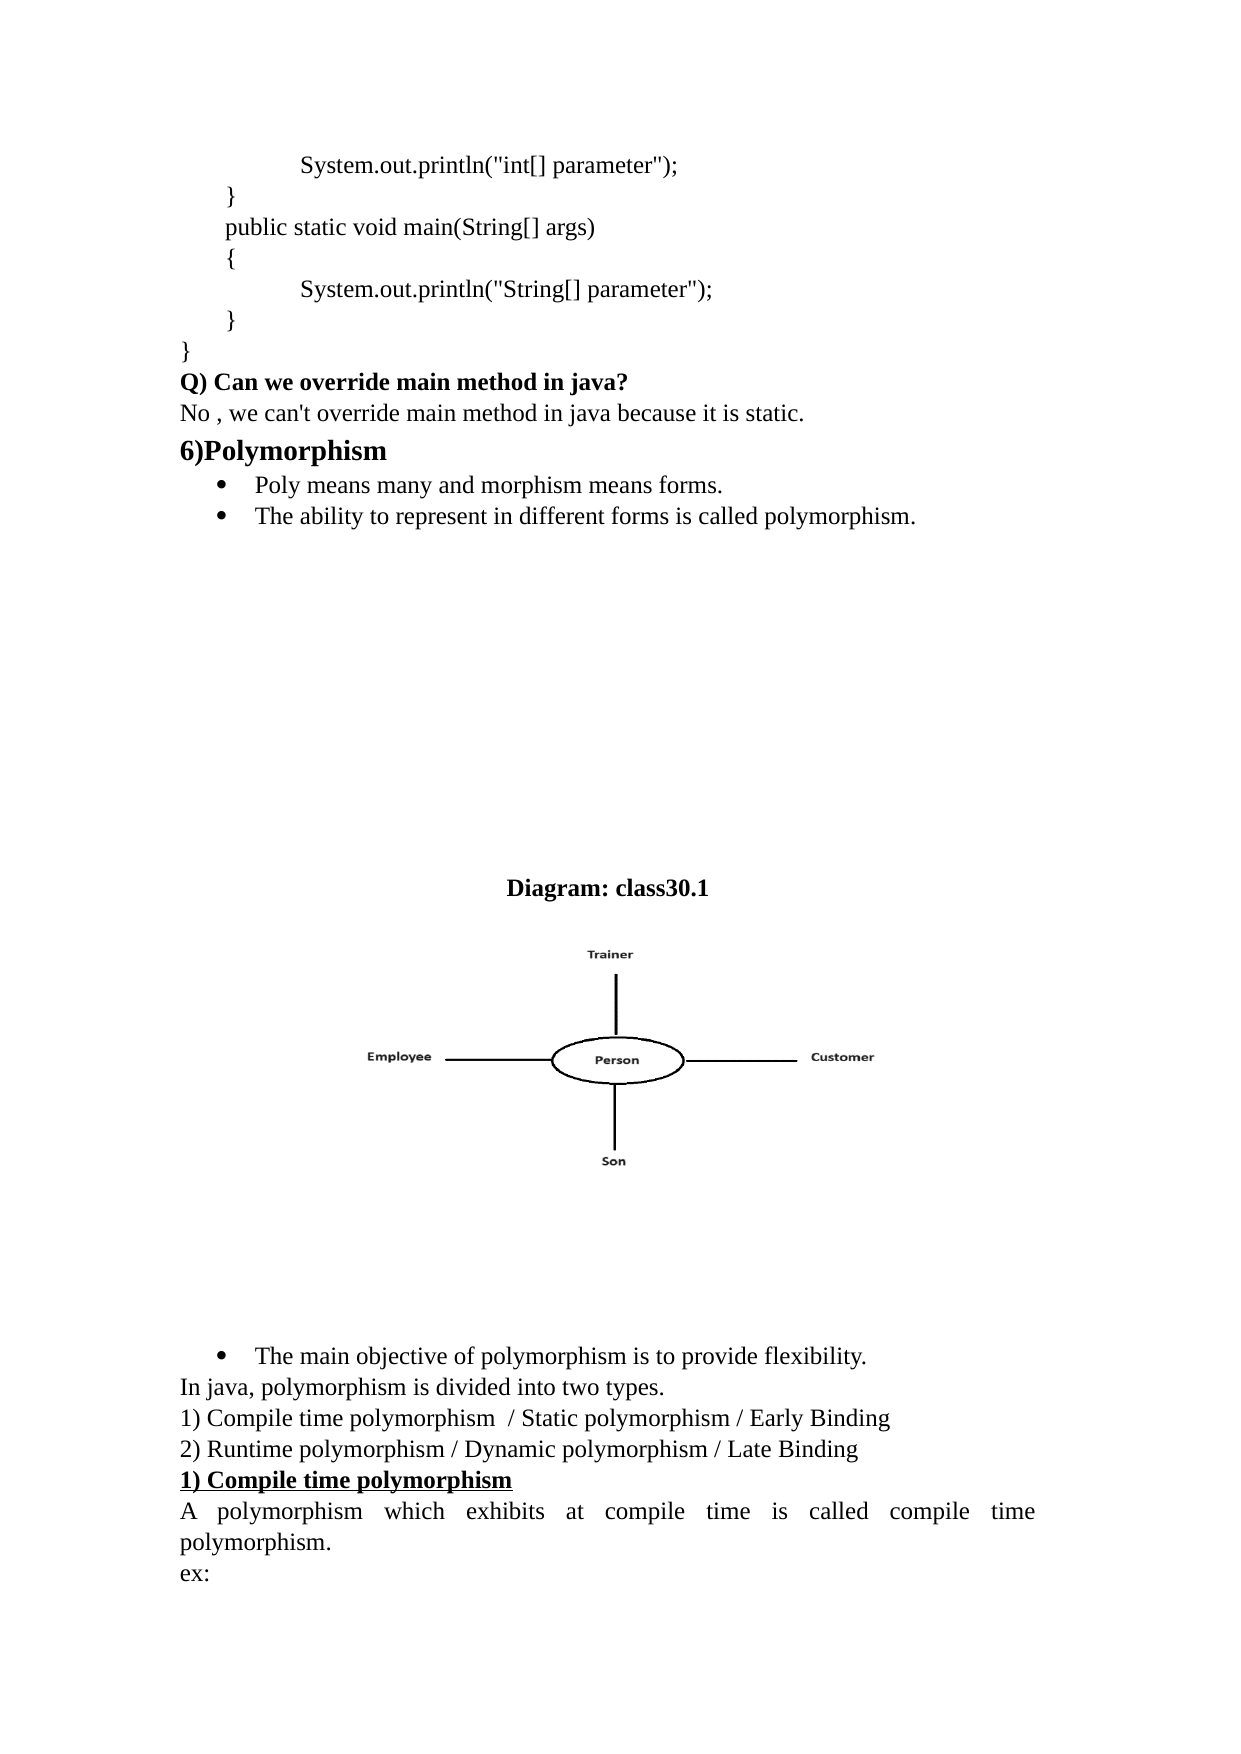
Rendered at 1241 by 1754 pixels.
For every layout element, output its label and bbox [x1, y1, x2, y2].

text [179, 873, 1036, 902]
picture [179, 904, 1241, 1339]
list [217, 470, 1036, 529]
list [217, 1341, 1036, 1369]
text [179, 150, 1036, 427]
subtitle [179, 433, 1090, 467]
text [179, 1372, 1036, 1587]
